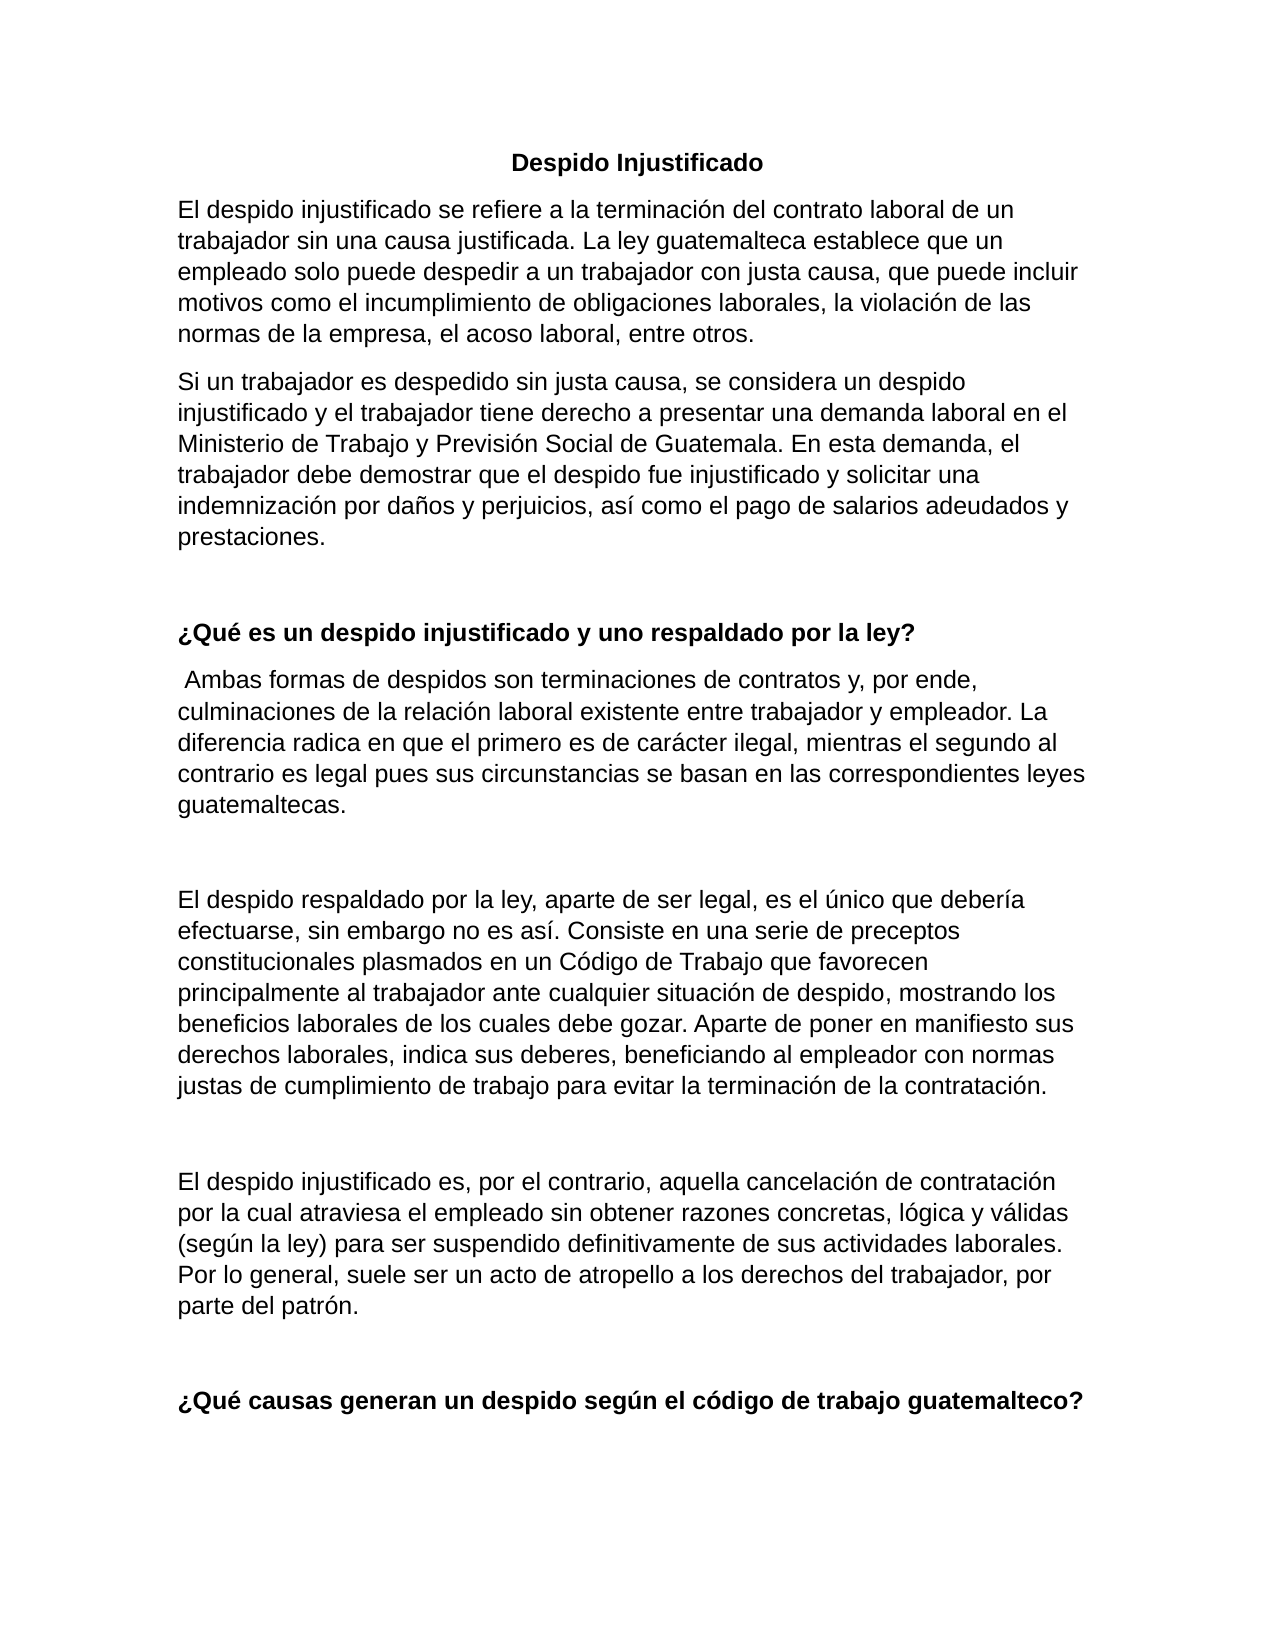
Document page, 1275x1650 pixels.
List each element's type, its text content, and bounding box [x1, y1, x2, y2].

text Si un trabajador es despedido sin justa causa, se considera un despido injustificado y el trabajador tiene derecho a presentar una demanda laboral en el Ministerio de Trabajo y Previsión Social de Guatemala. En esta demanda, el trabajador debe demostrar que el despido fue injustificado y solicitar una indemnización por daños y perjuicios, así como el pago de salarios adeudados y prestaciones. [177, 367, 1098, 551]
text El despido injustificado es, por el contrario, aquella cancelación de contratación por la cual atraviesa el empleado sin obtener razones concretas, lógica y válidas (según la ley) para ser suspendido definitivamente de sus actividades laborales. Por lo general, suele ser un acto de atropello a los derechos del trabajador, por parte del patrón. [177, 1167, 1098, 1320]
text ¿Qué causas generan un despido según el código de trabajo guatemalteco? [177, 1386, 1098, 1415]
text Ambas formas de despidos son terminaciones de contratos y, por ende, culminaciones de la relación laboral existente entre trabajador y empleador. La diferencia radica en que el primero es de carácter ilegal, mientras el segundo al contrario es legal pues sus circunstancias se basan en las correspondientes leyes guatemaltecas. [177, 666, 1098, 818]
text ¿Qué es un despido injustificado y uno respaldado por la ley? [177, 618, 1098, 647]
text El despido injustificado se refiere a la terminación del contrato laboral de un trabajador sin una causa justificada. La ley guatemalteca establece que un empleado solo puede despedir a un trabajador con justa causa, que puede incluir motivos como el incumplimiento de obligaciones laborales, la violación de las normas de la empresa, el acoso laboral, entre otros. [177, 195, 1098, 348]
text Despido Injustificado [177, 148, 1098, 176]
text El despido respaldado por la ley, aparte de ser legal, es el único que debería efectuarse, sin embargo no es así. Consiste en una serie de preceptos constitucionales plasmados en un Código de Trabajo que favorecen principalmente al trabajador ante cualquier situación de despido, mostrando los beneficios laborales de los cuales debe gozar. Aparte de poner en manifiesto sus derechos laborales, indica sus deberes, beneficiando al empleador con normas justas de cumplimiento de trabajo para evitar la terminación de la contratación. [177, 885, 1098, 1100]
